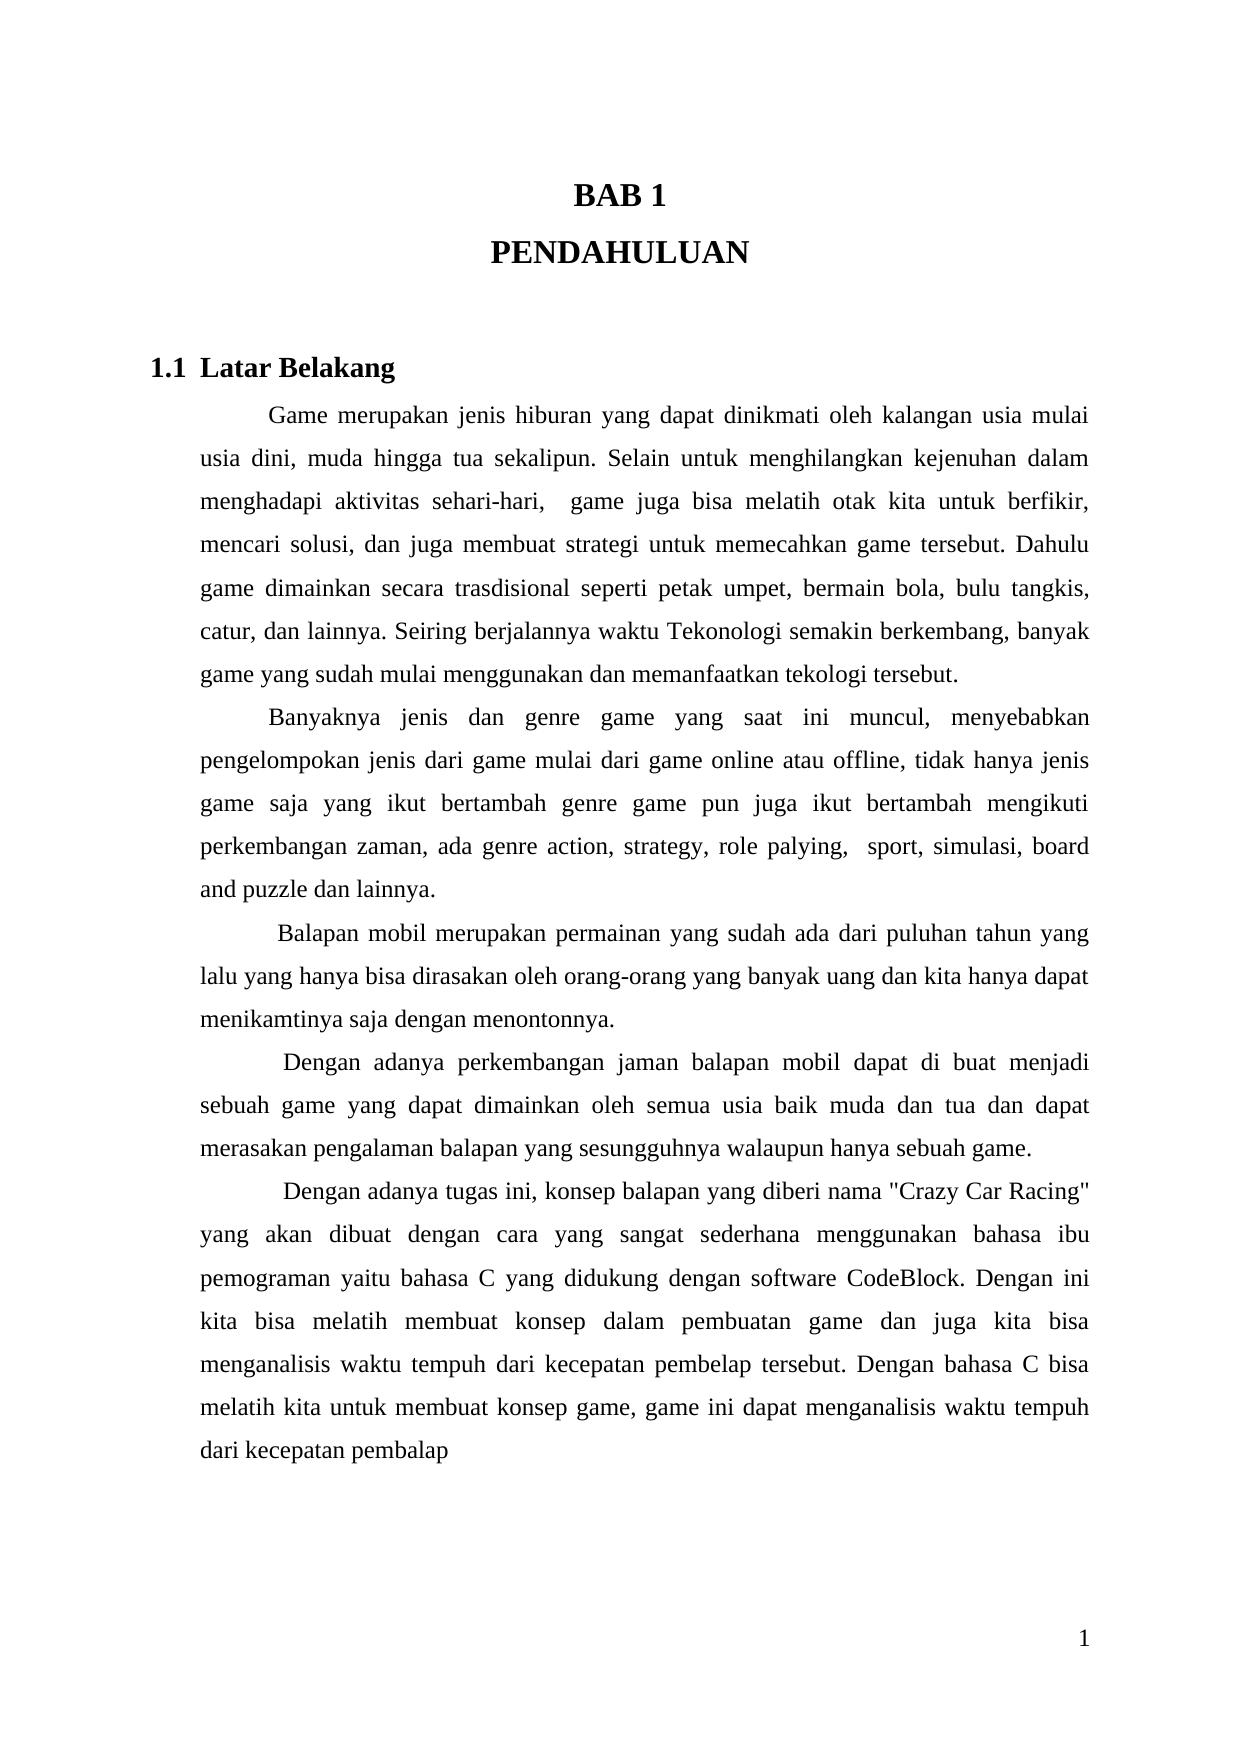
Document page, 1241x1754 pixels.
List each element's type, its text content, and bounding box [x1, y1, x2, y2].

subtitle Latar Belakang [150, 350, 1090, 383]
list Dengan adanya tugas ini, konsep balapan yang diberi nama "Crazy Car Racing" yang akan dibuat dengan cara yang sangat sederhana menggunakan bahasa ibu pemograman yaitu bahasa C yang didukung dengan software CodeBlock. Dengan ini kita bisa melatih membuat konsep dalam pembuatan game dan juga kita bisa menganalisis waktu tempuh dari kecepatan pembelap tersebut. Dengan bahasa C bisa melatih kita untuk membuat konsep game, game ini dapat menganalisis waktu tempuh dari kecepatan pembalap [200, 1176, 1090, 1464]
list Game merupakan jenis hiburan yang dapat dinikmati oleh kalangan usia mulai usia dini, muda hingga tua sekalipun. Selain untuk menghilangkan kejenuhan dalam menghadapi aktivitas sehari-hari, game juga bisa melatih otak kita untuk berfikir, mencari solusi, dan juga membuat strategi untuk memecahkan game tersebut. Dahulu game dimainkan secara trasdisional seperti petak umpet, bermain bola, bulu tangkis, catur, dan lainnya. Seiring berjalannya waktu Tekonologi semakin berkembang, banyak game yang sudah mulai menggunakan dan memanfaatkan tekologi tersebut. [200, 400, 1090, 688]
list Balapan mobil merupakan permainan yang sudah ada dari puluhan tahun yang lalu yang hanya bisa dirasakan oleh orang-orang yang banyak uang dan kita hanya dapat menikamtinya saja dengan menontonnya. [200, 918, 1090, 1033]
list Banyaknya jenis dan genre game yang saat ini muncul, menyebabkan pengelompokan jenis dari game mulai dari game online atau offline, tidak hanya jenis game saja yang ikut bertambah genre game pun juga ikut bertambah mengikuti perkembangan zaman, ada genre action, strategy, role palying, sport, simulasi, board and puzzle dan lainnya. [200, 702, 1090, 903]
subtitle BAB 1 PENDAHULUAN [150, 175, 1090, 271]
list Dengan adanya perkembangan jaman balapan mobil dapat di buat menjadi sebuah game yang dapat dimainkan oleh semua usia baik muda dan tua dan dapat merasakan pengalaman balapan yang sesungguhnya walaupun hanya sebuah game. [200, 1047, 1090, 1162]
